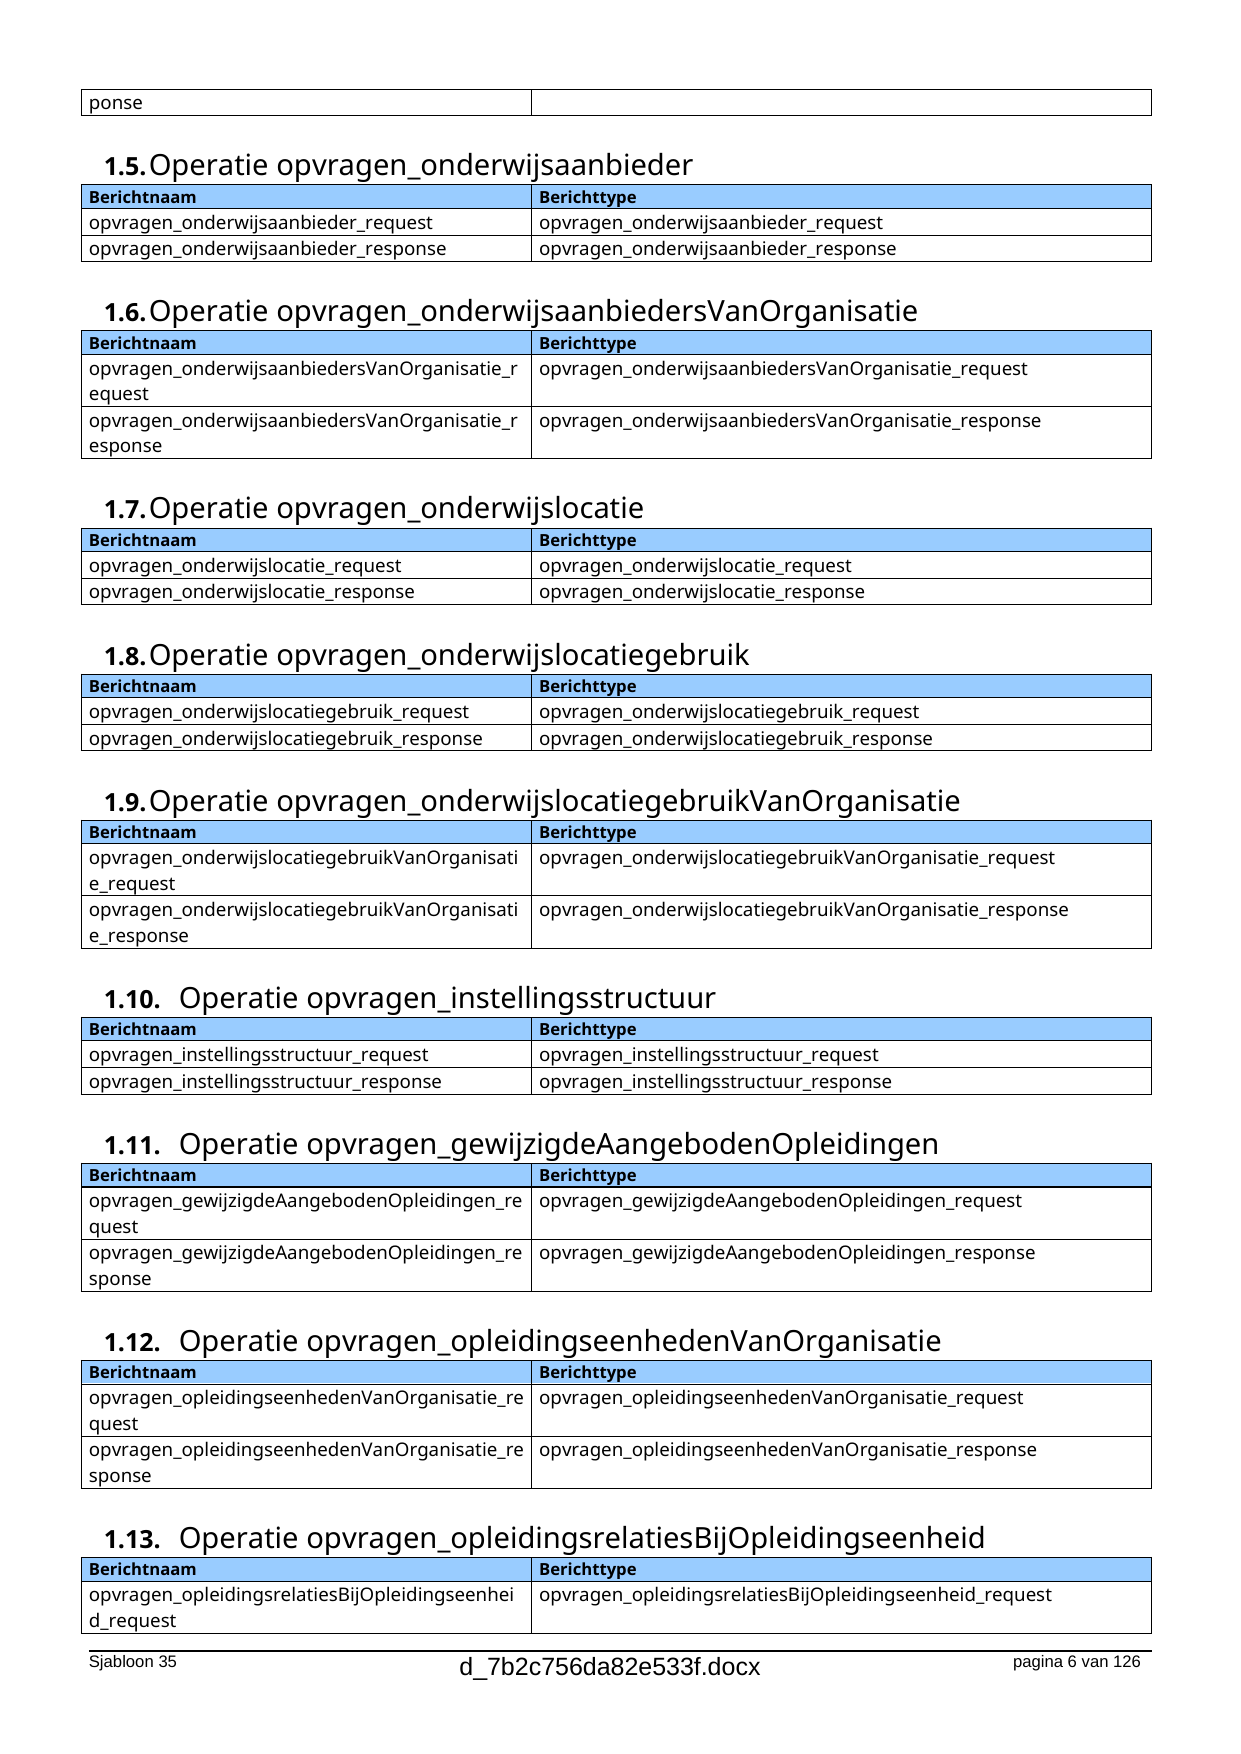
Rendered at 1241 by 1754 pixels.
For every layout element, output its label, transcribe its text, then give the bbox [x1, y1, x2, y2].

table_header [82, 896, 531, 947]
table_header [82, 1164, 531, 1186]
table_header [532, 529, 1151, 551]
subtitle Operatie opvragen_instellingsstructuur [103, 977, 1152, 1017]
subtitle Operatie opvragen_gewijzigdeAangebodenOpleidingen [103, 1123, 1152, 1163]
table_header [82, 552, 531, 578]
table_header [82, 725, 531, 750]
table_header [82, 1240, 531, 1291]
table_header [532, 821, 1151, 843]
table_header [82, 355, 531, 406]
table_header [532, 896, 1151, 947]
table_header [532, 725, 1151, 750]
subtitle Operatie opvragen_onderwijsaanbiedersVanOrganisatie [103, 291, 1152, 330]
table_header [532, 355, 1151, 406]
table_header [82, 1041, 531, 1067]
subtitle Operatie opvragen_onderwijslocatiegebruikVanOrganisatie [103, 780, 1152, 819]
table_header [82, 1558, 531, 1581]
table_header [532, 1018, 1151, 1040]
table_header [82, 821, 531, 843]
subtitle Operatie opvragen_onderwijslocatiegebruik [103, 634, 1152, 673]
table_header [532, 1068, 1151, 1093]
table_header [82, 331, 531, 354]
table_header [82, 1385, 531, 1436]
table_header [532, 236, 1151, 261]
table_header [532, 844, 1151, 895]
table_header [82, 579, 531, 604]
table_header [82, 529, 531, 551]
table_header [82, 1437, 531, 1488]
subtitle Operatie opvragen_opleidingsrelatiesBijOpleidingseenheid [103, 1517, 1152, 1557]
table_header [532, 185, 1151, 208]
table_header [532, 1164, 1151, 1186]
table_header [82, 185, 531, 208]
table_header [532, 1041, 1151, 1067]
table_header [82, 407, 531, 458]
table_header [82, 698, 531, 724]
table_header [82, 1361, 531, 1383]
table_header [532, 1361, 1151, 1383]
subtitle Operatie opvragen_onderwijsaanbieder [103, 145, 1152, 184]
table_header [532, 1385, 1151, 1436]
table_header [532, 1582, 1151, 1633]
subtitle Operatie opvragen_onderwijslocatie [103, 488, 1152, 527]
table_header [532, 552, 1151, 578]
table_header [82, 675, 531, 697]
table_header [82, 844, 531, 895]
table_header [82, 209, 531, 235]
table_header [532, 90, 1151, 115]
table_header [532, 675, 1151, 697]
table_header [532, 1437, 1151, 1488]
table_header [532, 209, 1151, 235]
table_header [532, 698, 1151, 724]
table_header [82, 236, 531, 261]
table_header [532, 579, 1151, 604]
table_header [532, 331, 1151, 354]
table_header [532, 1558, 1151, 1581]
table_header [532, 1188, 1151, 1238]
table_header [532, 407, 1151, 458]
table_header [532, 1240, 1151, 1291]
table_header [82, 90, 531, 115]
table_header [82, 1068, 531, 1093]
subtitle Operatie opvragen_opleidingseenhedenVanOrganisatie [103, 1320, 1152, 1360]
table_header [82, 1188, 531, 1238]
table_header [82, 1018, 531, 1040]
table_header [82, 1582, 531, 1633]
